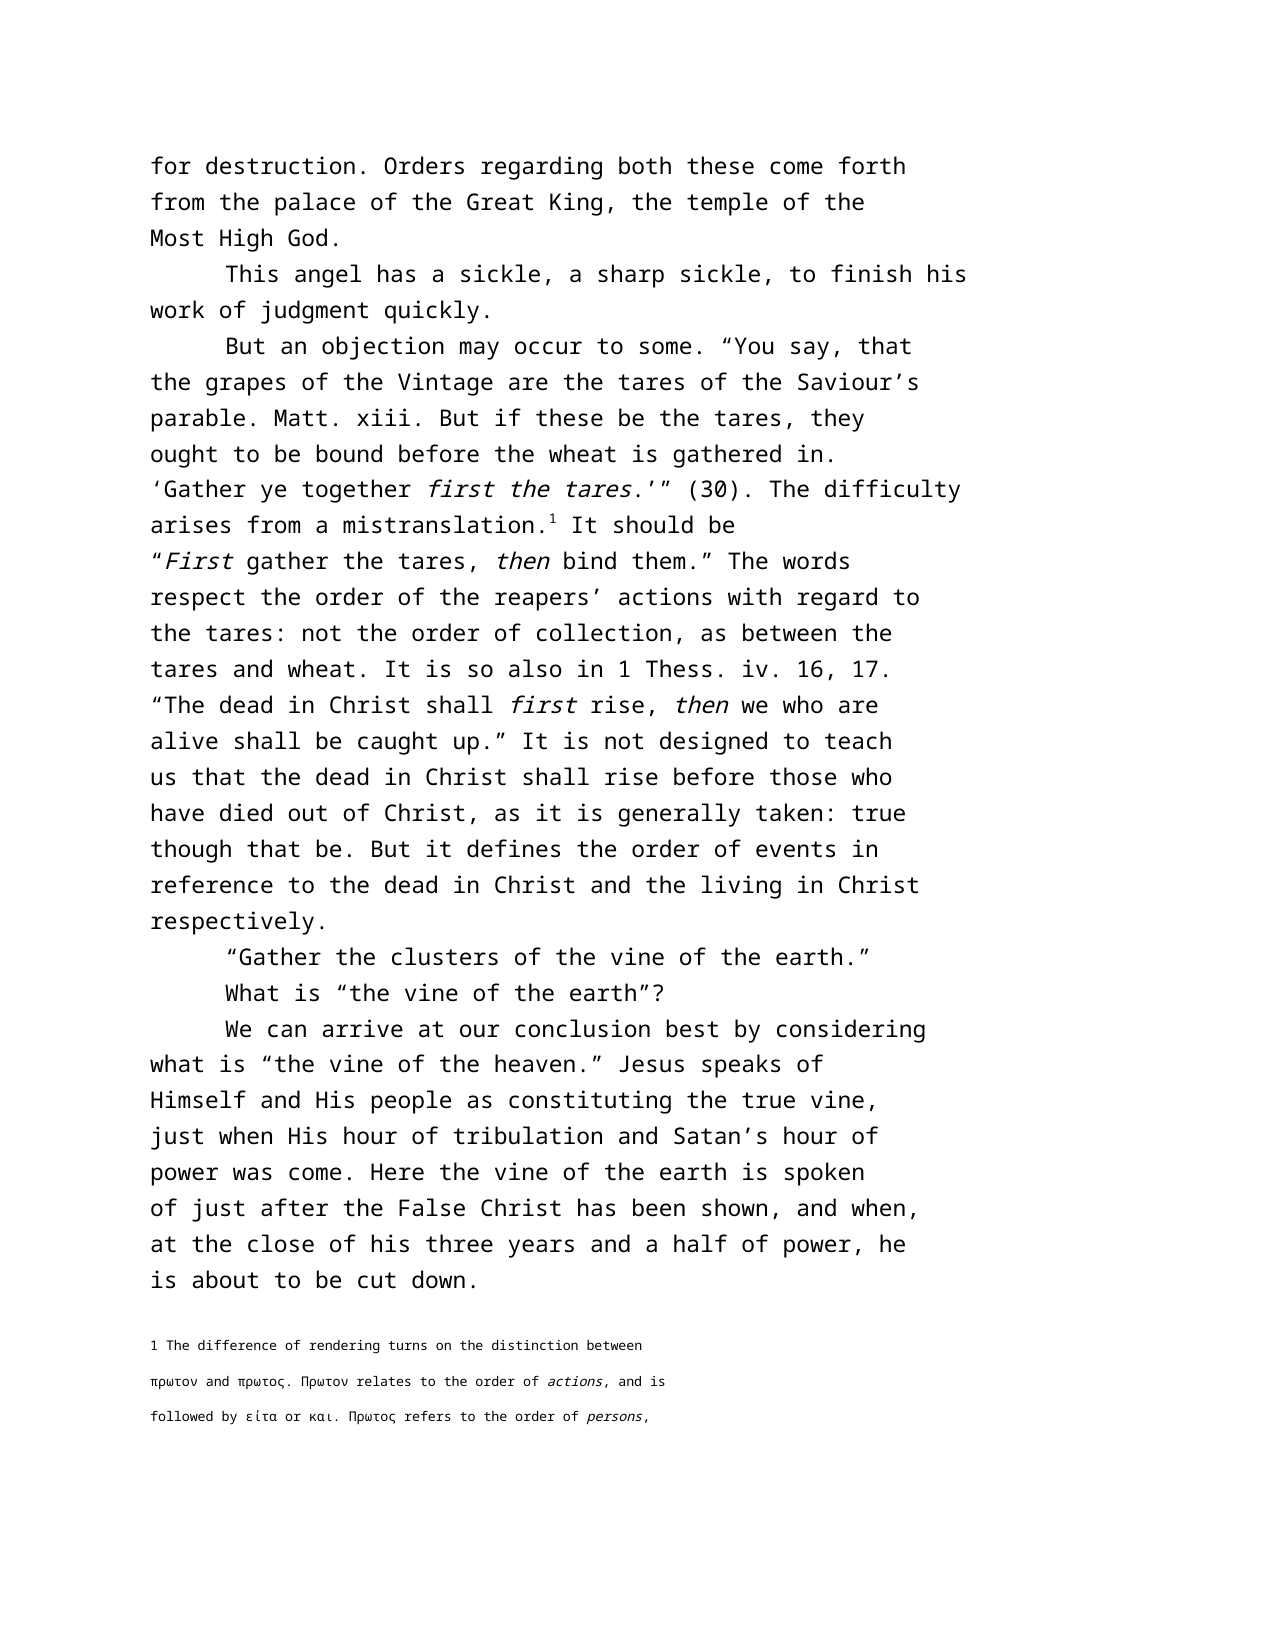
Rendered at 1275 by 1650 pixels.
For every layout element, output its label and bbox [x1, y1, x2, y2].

text [150, 150, 1125, 1439]
